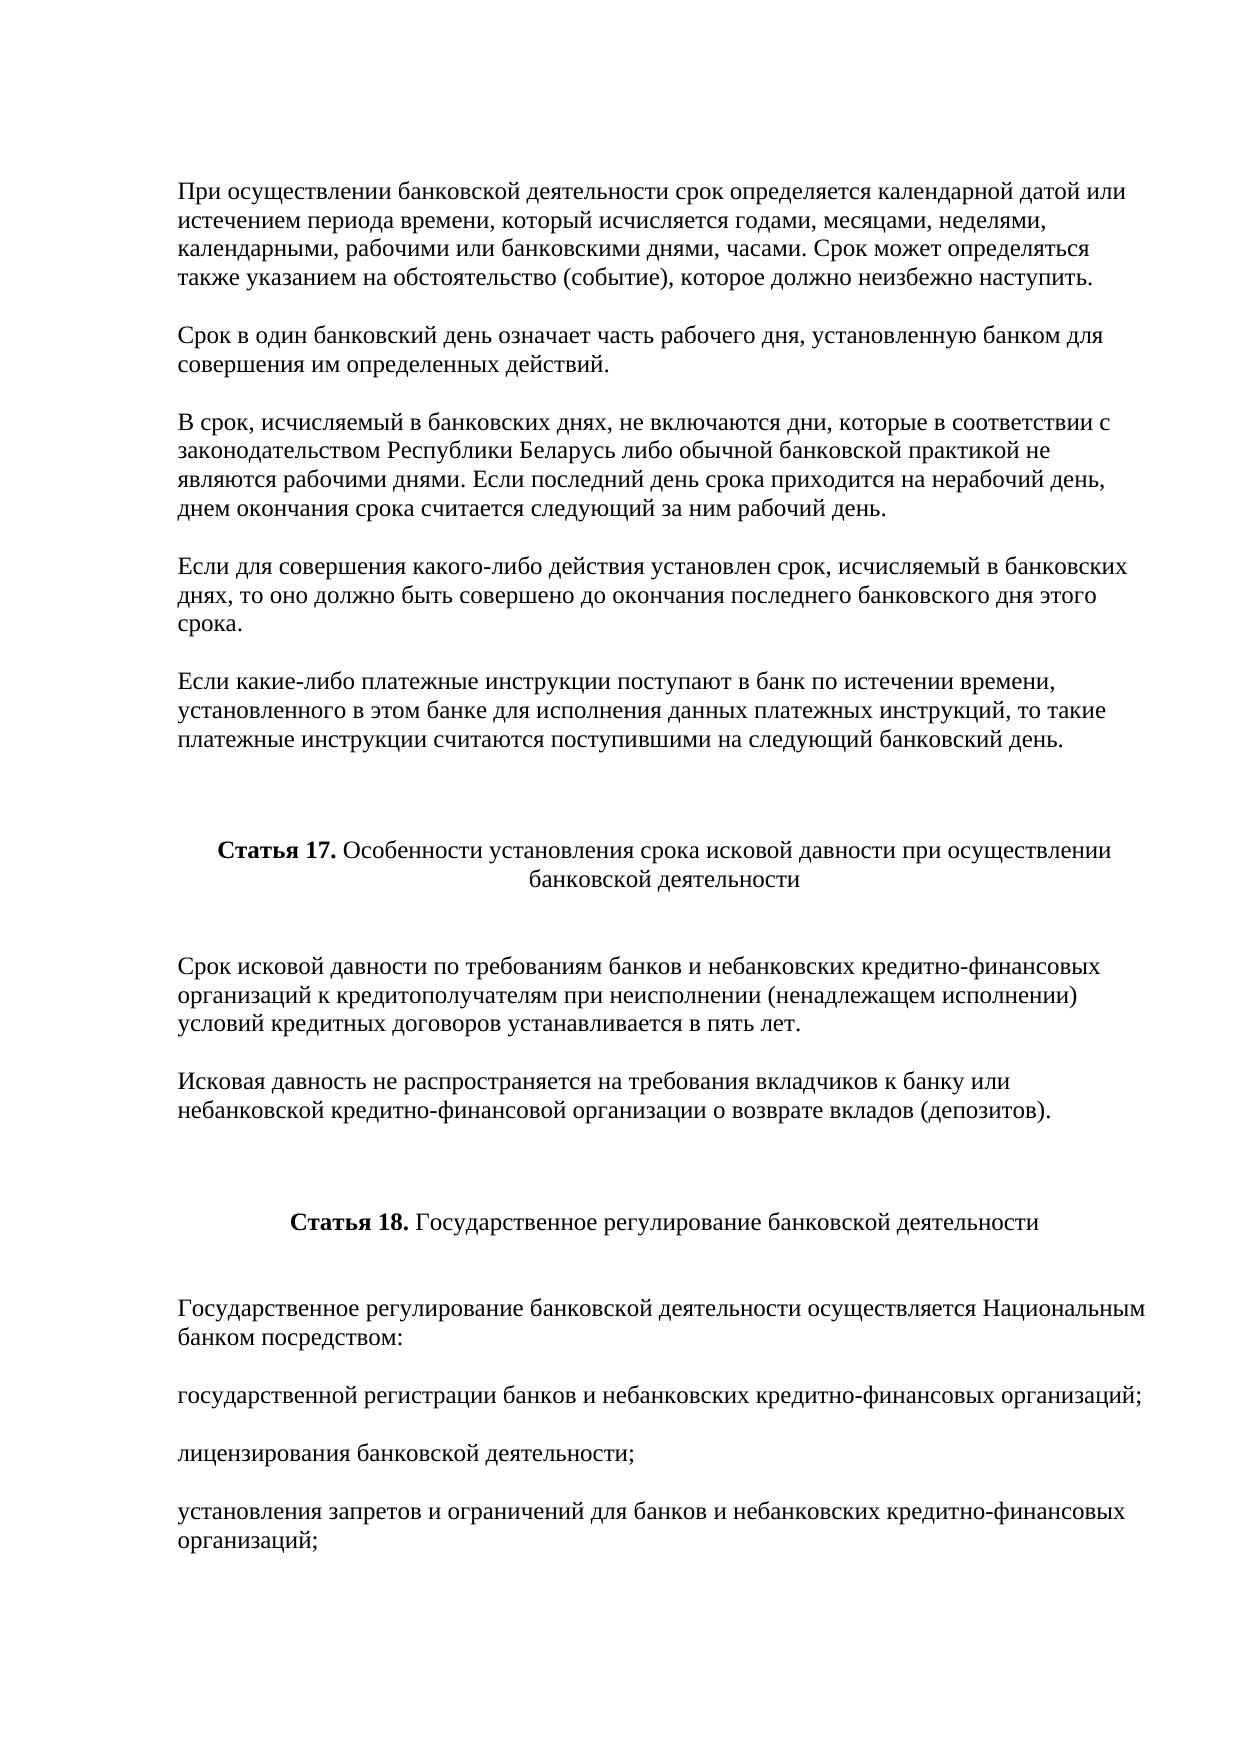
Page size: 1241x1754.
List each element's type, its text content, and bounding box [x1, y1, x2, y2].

text В срок, исчисляемый в банковских днях, не включаются дни, которые в соответствии с законодательством Республики Беларусь либо обычной банковской практикой не являются рабочими днями. Если последний день срока приходится на нерабочий день, днем окончания срока считается следующий за ним рабочий день. [177, 407, 1152, 522]
text Срок исковой давности по требованиям банков и небанковских кредитно-финансовых организаций к кредитополучателям при неисполнении (ненадлежащем исполнении) условий кредитных договоров устанавливается в пять лет. [177, 951, 1152, 1037]
text Статья 18. Государственное регулирование банковской деятельности [177, 1207, 1152, 1236]
text установления запретов и ограничений для банков и небанковских кредитно-финансовых организаций; [177, 1496, 1152, 1553]
text лицензирования банковской деятельности; [177, 1438, 1152, 1467]
text Срок в один банковский день означает часть рабочего дня, установленную банком для совершения им определенных действий. [177, 320, 1152, 378]
text Если для совершения какого-либо действия установлен срок, исчисляемый в банковских днях, то оно должно быть совершено до окончания последнего банковского дня этого срока. [177, 551, 1152, 637]
text Статья 17. Особенности установления срока исковой давности при осуществлении банковской деятельности [177, 836, 1152, 893]
text государственной регистрации банков и небанковских кредитно-финансовых организаций; [177, 1380, 1152, 1409]
text При осуществлении банковской деятельности срок определяется календарной датой или истечением периода времени, который исчисляется годами, месяцами, неделями, календарными, рабочими или банковскими днями, часами. Срок может определяться также указанием на обстоятельство (событие), которое должно неизбежно наступить. [177, 176, 1152, 291]
text Исковая давность не распространяется на требования вкладчиков к банку или небанковской кредитно-финансовой организации о возврате вкладов (депозитов). [177, 1066, 1152, 1124]
text Государственное регулирование банковской деятельности осуществляется Национальным банком посредством: [177, 1293, 1152, 1351]
text Если какие-либо платежные инструкции поступают в банк по истечении времени, установленного в этом банке для исполнения данных платежных инструкций, то такие платежные инструкции считаются поступившими на следующий банковский день. [177, 666, 1152, 753]
